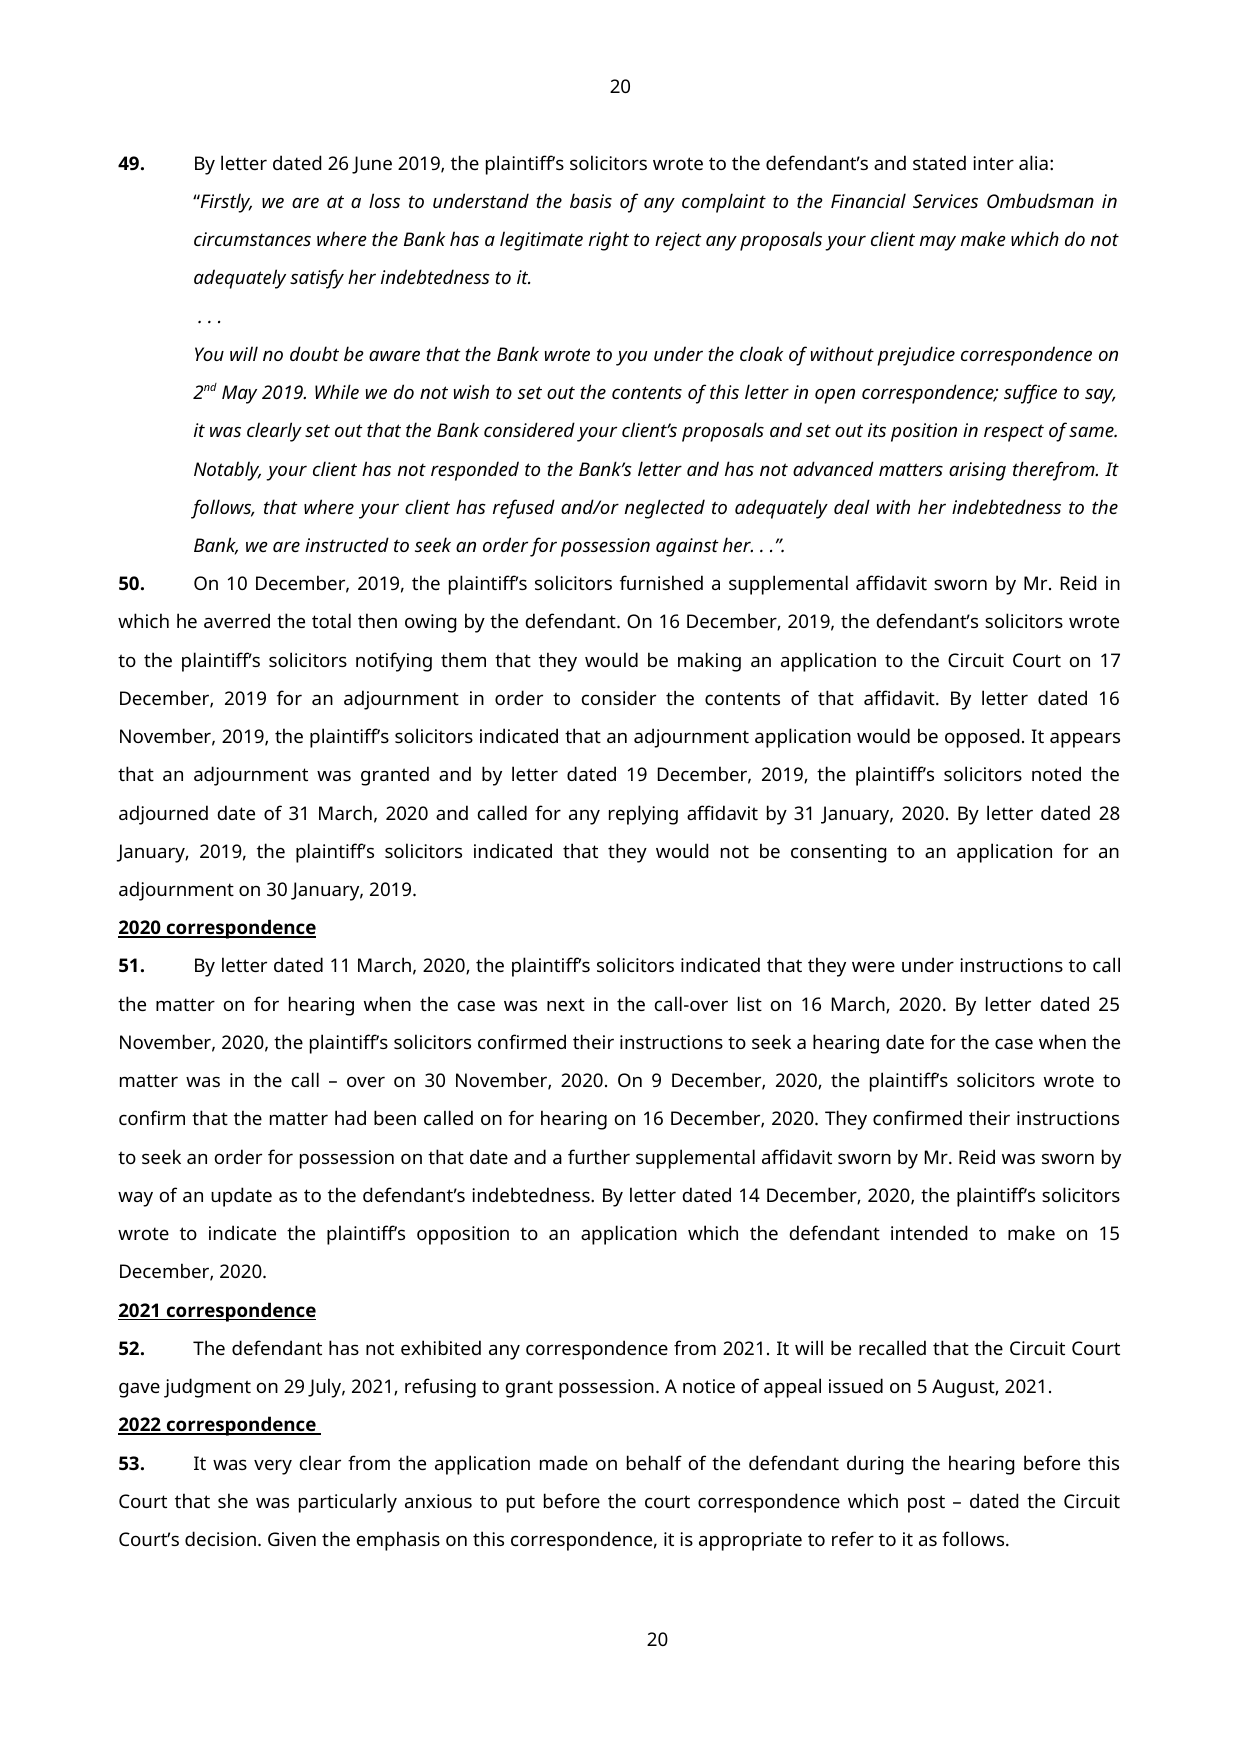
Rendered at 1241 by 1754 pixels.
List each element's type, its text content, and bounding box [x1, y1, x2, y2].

list 2020 correspondence [118, 914, 1122, 940]
list You will no doubt be aware that the Bank wrote to you under the cloak of without prejudice correspondence on 2nd May 2019. While we do not wish to set out the contents of this letter in open correspondence; suffice to say, it was clearly set out that the Bank considered your client’s proposals and set out its position in respect of same. Notably, your client has not responded to the Bank’s letter and has not advanced matters arising therefrom. It follows, that where your client has refused and/or neglected to adequately deal with her indebtedness to the Bank, we are instructed to seek an order for possession against her. . .”. [193, 341, 1122, 558]
list . . . [193, 303, 1122, 328]
list The defendant has not exhibited any correspondence from 2021. It will be recalled that the Circuit Court gave judgment on 29 July, 2021, refusing to grant possession. A notice of appeal issued on 5 August, 2021. [118, 1335, 1122, 1399]
list 2021 correspondence [118, 1297, 1122, 1322]
list By letter dated 11 March, 2020, the plaintiff’s solicitors indicated that they were under instructions to call the matter on for hearing when the case was next in the call-over list on 16 March, 2020. By letter dated 25 November, 2020, the plaintiff’s solicitors confirmed their instructions to seek a hearing date for the case when the matter was in the call – over on 30 November, 2020. On 9 December, 2020, the plaintiff’s solicitors wrote to confirm that the matter had been called on for hearing on 16 December, 2020. They confirmed their instructions to seek an order for possession on that date and a further supplemental affidavit sworn by Mr. Reid was sworn by way of an update as to the defendant’s indebtedness. By letter dated 14 December, 2020, the plaintiff’s solicitors wrote to indicate the plaintiff’s opposition to an application which the defendant intended to make on 15 December, 2020. [118, 953, 1122, 1284]
list By letter dated 26 June 2019, the plaintiff’s solicitors wrote to the defendant’s and stated inter alia: [118, 150, 1122, 176]
list 2022 correspondence [118, 1412, 1122, 1437]
list “Firstly, we are at a loss to understand the basis of any complaint to the Financial Services Ombudsman in circumstances where the Bank has a legitimate right to reject any proposals your client may make which do not adequately satisfy her indebtedness to it. [193, 188, 1122, 290]
list On 10 December, 2019, the plaintiff’s solicitors furnished a supplemental affidavit sworn by Mr. Reid in which he averred the total then owing by the defendant. On 16 December, 2019, the defendant’s solicitors wrote to the plaintiff’s solicitors notifying them that they would be making an application to the Circuit Court on 17 December, 2019 for an adjournment in order to consider the contents of that affidavit. By letter dated 16 November, 2019, the plaintiff’s solicitors indicated that an adjournment application would be opposed. It appears that an adjournment was granted and by letter dated 19 December, 2019, the plaintiff’s solicitors noted the adjourned date of 31 March, 2020 and called for any replying affidavit by 31 January, 2020. By letter dated 28 January, 2019, the plaintiff’s solicitors indicated that they would not be consenting to an application for an adjournment on 30 January, 2019. [118, 571, 1122, 902]
list It was very clear from the application made on behalf of the defendant during the hearing before this Court that she was particularly anxious to put before the court correspondence which post – dated the Circuit Court’s decision. Given the emphasis on this correspondence, it is appropriate to refer to it as follows. [118, 1450, 1122, 1552]
